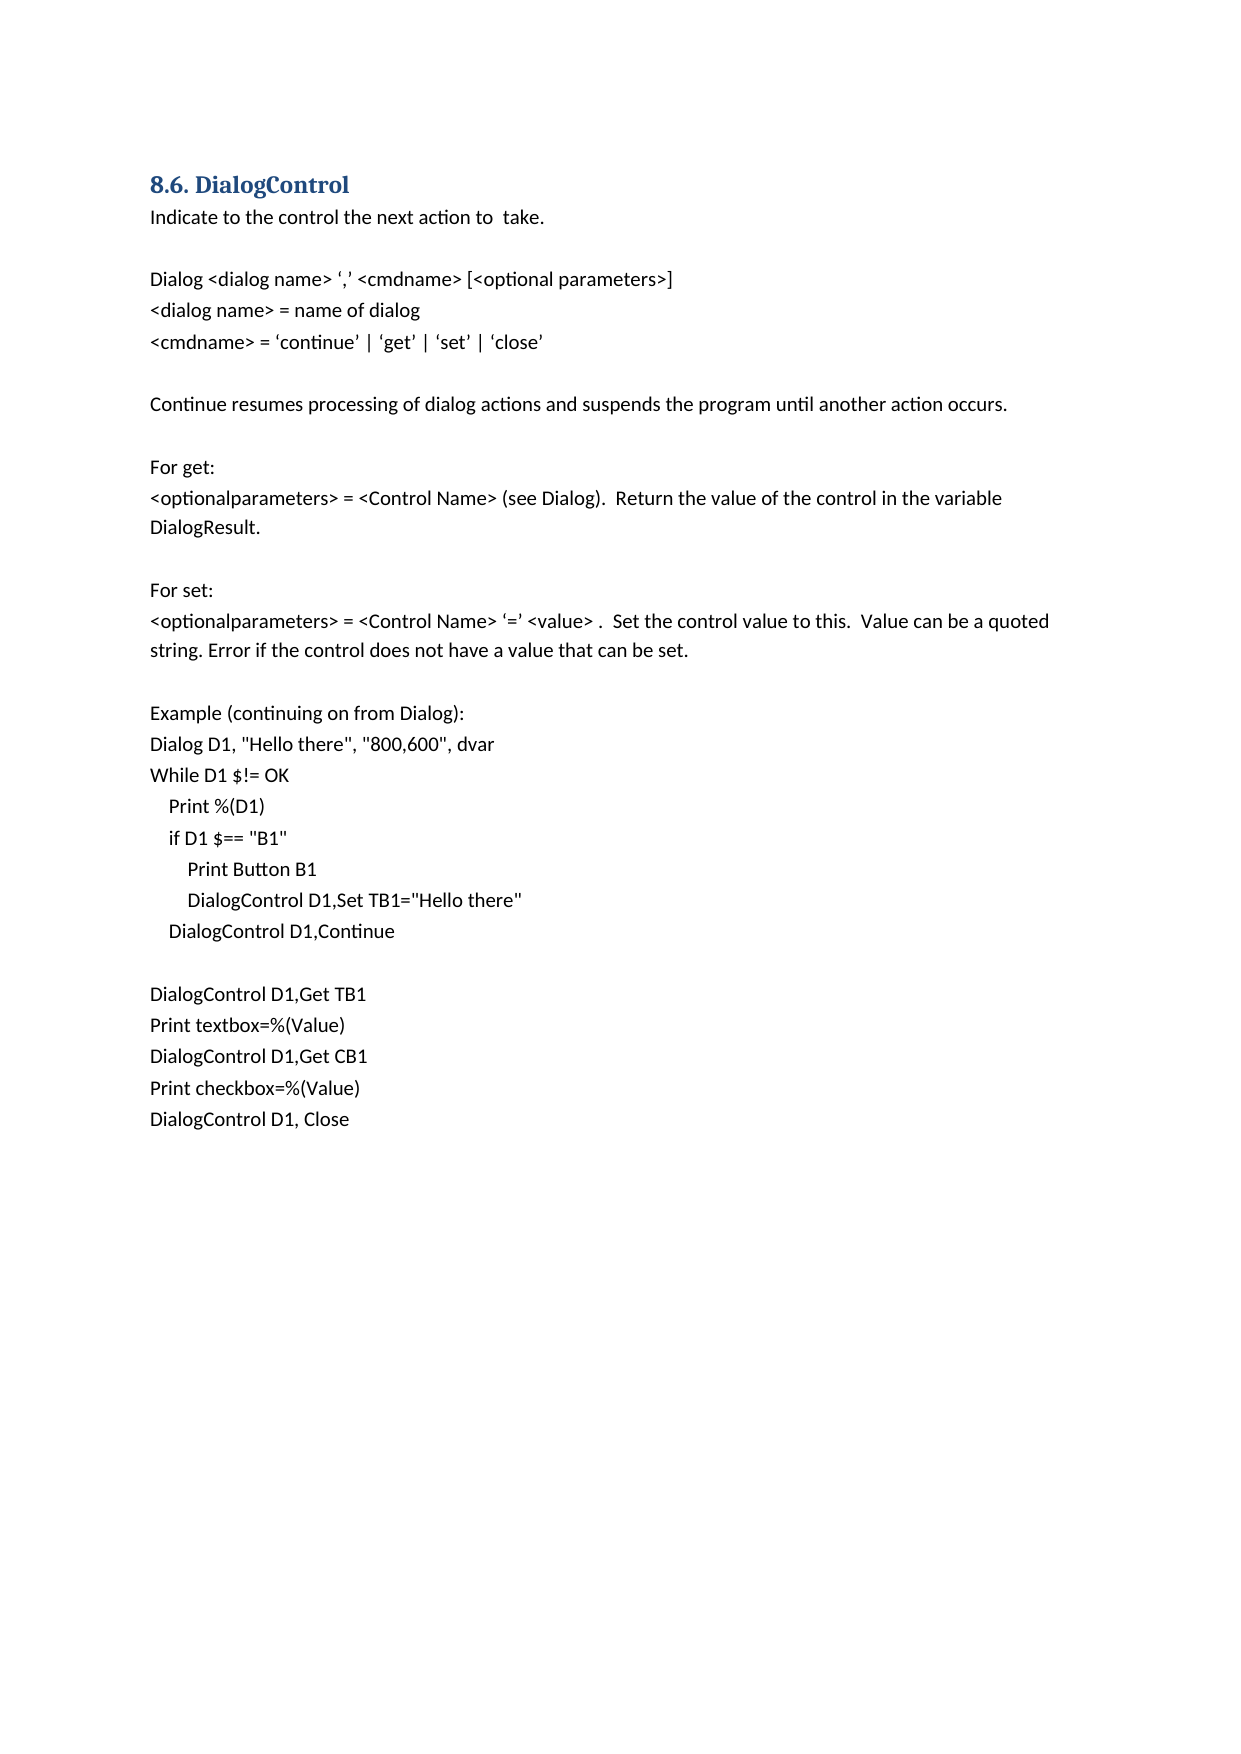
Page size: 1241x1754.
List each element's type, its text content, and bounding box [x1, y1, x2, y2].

text if D1 $== "B1" [150, 825, 1090, 850]
text Indicate to the control the next action to take. [150, 204, 1090, 229]
text For get: [150, 454, 1090, 479]
text <optionalparameters> = <Control Name> (see Dialog). Return the value of the control in the variable DialogResult. [150, 485, 1090, 540]
text For set: [150, 577, 1090, 602]
text Example (continuing on from Dialog): [150, 700, 1090, 725]
text Print %(D1) [150, 793, 1090, 819]
text Print textbox=%(Value) [150, 1012, 1090, 1038]
text DialogControl D1,Get CB1 [150, 1043, 1090, 1069]
text DialogControl D1,Get TB1 [150, 981, 1090, 1006]
text <cmdname> = ‘continue’ | ‘get’ | ‘set’ | ‘close’ [150, 329, 1090, 354]
text Print checkbox=%(Value) [150, 1075, 1090, 1100]
text While D1 $!= OK [150, 762, 1090, 788]
text Dialog D1, "Hello there", "800,600", dvar [150, 731, 1090, 756]
text <dialog name> = name of dialog [150, 298, 1090, 323]
text DialogControl D1,Set TB1="Hello there" [150, 887, 1090, 913]
text Dialog <dialog name> ‘,’ <cmdname> [<optional parameters>] [150, 266, 1090, 292]
text <optionalparameters> = <Control Name> ‘=’ <value> . Set the control value to this. Value can be a quoted string. Error if the control does not have a value that can be set. [150, 608, 1090, 663]
text Print Button B1 [150, 856, 1090, 881]
text Continue resumes processing of dialog actions and suspends the program until another action occurs. [150, 391, 1090, 417]
text DialogControl D1,Continue [150, 918, 1090, 944]
subtitle DialogControl [150, 171, 1090, 199]
text DialogControl D1, Close [150, 1106, 1090, 1131]
